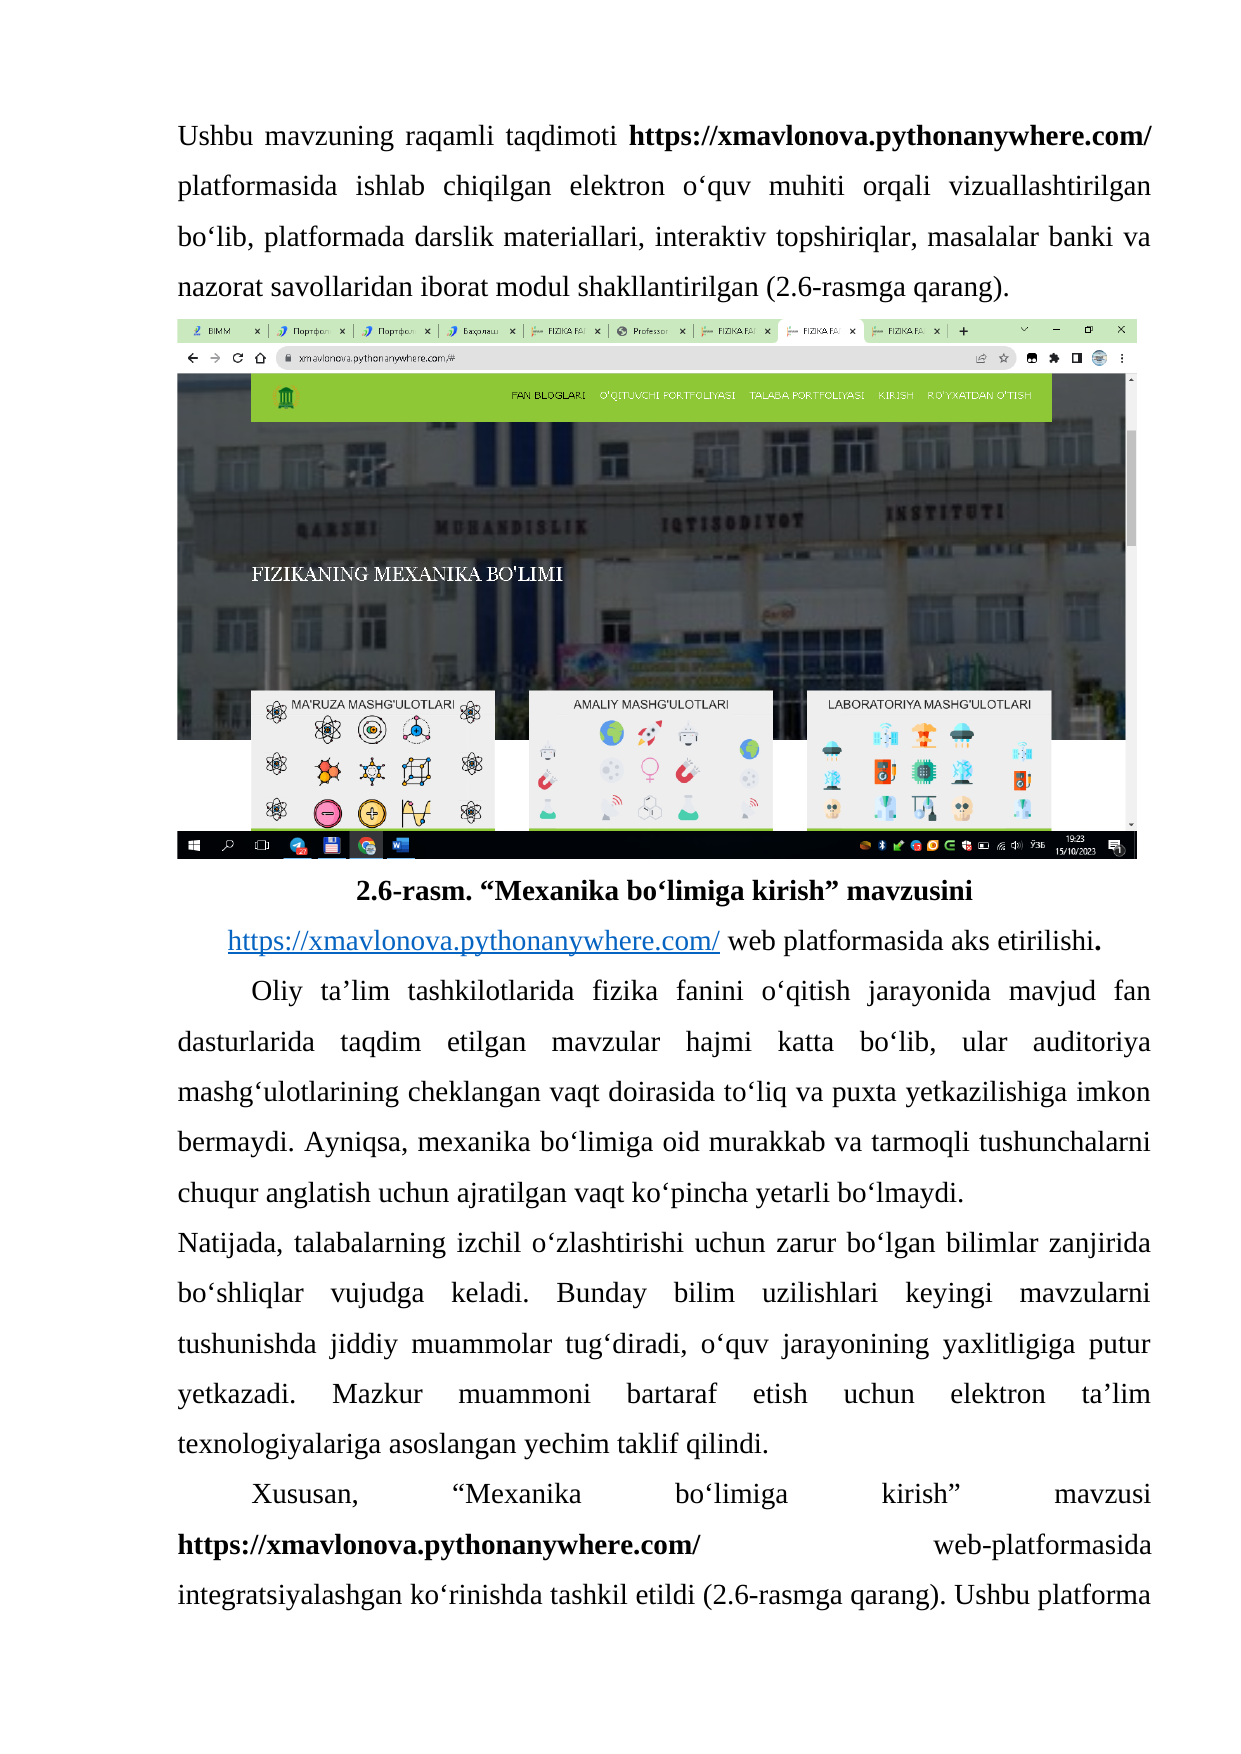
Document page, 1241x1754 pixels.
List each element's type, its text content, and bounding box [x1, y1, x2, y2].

text Natijada, talabalarning izchil o‘zlashtirishi uchun zarur bo‘lgan bilimlar zanjirida bo‘shliqlar vujudga keladi. Bunday bilim uzilishlari keyingi mavzularni tushunishda jiddiy muammolar tug‘diradi, o‘quv jarayonining yaxlitligiga putur yetkazadi. Mazkur muammoni bartaraf etish uchun elektron ta’lim texnologiyalariga asoslangan yechim taklif qilindi. [177, 1225, 1152, 1460]
text Ushbu mavzuning raqamli taqdimoti https://xmavlonova.pythonanywhere.com/ platformasida ishlab chiqilgan elektron o‘quv muhiti orqali vizuallashtirilgan bo‘lib, platformada darslik materiallari, interaktiv topshiriqlar, masalalar banki va nazorat savollaridan iborat modul shakllantirilgan (2.6-rasmga qarang). [177, 118, 1152, 303]
text Oliy ta’lim tashkilotlarida fizika fanini o‘qitish jarayonida mavjud fan dasturlarida taqdim etilgan mavzular hajmi katta bo‘lib, ular auditoriya mashg‘ulotlarining cheklangan vaqt doirasida to‘liq va puxta yetkazilishiga imkon bermaydi. Ayniqsa, mexanika bo‘limiga oid murakkab va tarmoqli tushunchalarni chuqur anglatish uchun ajratilgan vaqt ko‘pincha yetarli bo‘lmaydi. [177, 973, 1152, 1208]
picture [177, 319, 1137, 859]
text 2.6-rаsm. “Mехаnikа bо‘limigа kirish” mаvzusini httрs://хmаvlonovа.рythonаnywhеrе.com/ wеb рlаtformаsidа аks еtirilishi. [177, 873, 1152, 957]
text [177, 1477, 1152, 1611]
